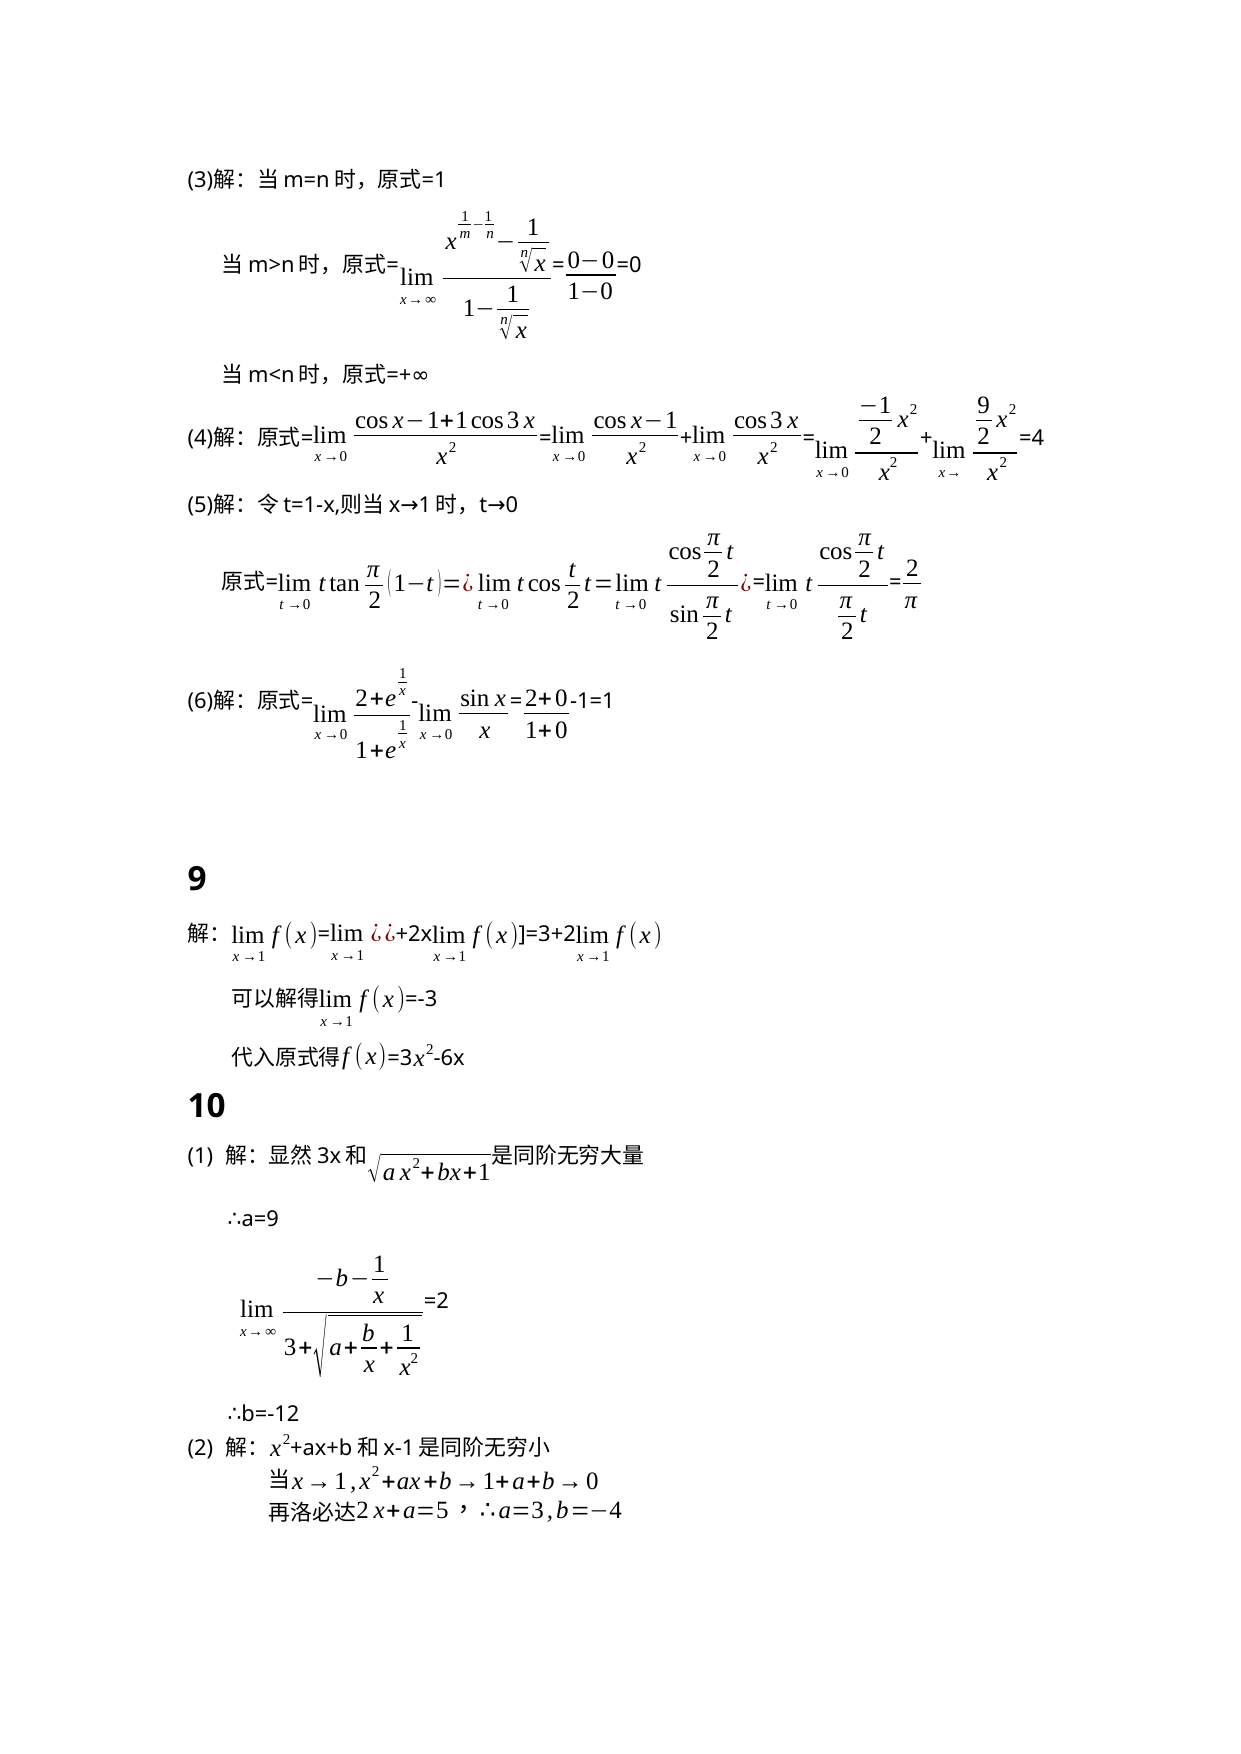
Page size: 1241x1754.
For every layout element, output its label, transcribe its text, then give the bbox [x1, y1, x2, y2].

list 解：+ax+b和x-1是同阶无穷小 [187, 1429, 1053, 1462]
text (5)解：令t=1-x,则当x→1时，t→0 [187, 487, 1053, 519]
text 9 [187, 844, 1053, 909]
text 原式=== [187, 519, 1053, 649]
list 再洛必达 [225, 1494, 1053, 1527]
list 当 [225, 1462, 1053, 1494]
text ∴a=9 [187, 1202, 1053, 1234]
text 可以解得=-3 [187, 974, 1053, 1039]
text ∴b=-12 [187, 1397, 1053, 1429]
text 当m<n时，原式=+∞ [187, 357, 1053, 389]
text =2 [187, 1234, 1053, 1397]
list 解：显然3x和是同阶无穷大量 [187, 1137, 1053, 1202]
text 代入原式得=3-6x [187, 1039, 1053, 1072]
text (4)解：原式==+=+=4 [187, 389, 1053, 487]
text 当m>n时，原式===0 [187, 194, 1053, 357]
text 解：=+2x]=3+2 [187, 909, 1053, 974]
text (6)解：原式=-=-1=1 [187, 649, 1053, 779]
text 10 [187, 1072, 1053, 1137]
text (3)解：当m=n时，原式=1 [187, 162, 1053, 194]
